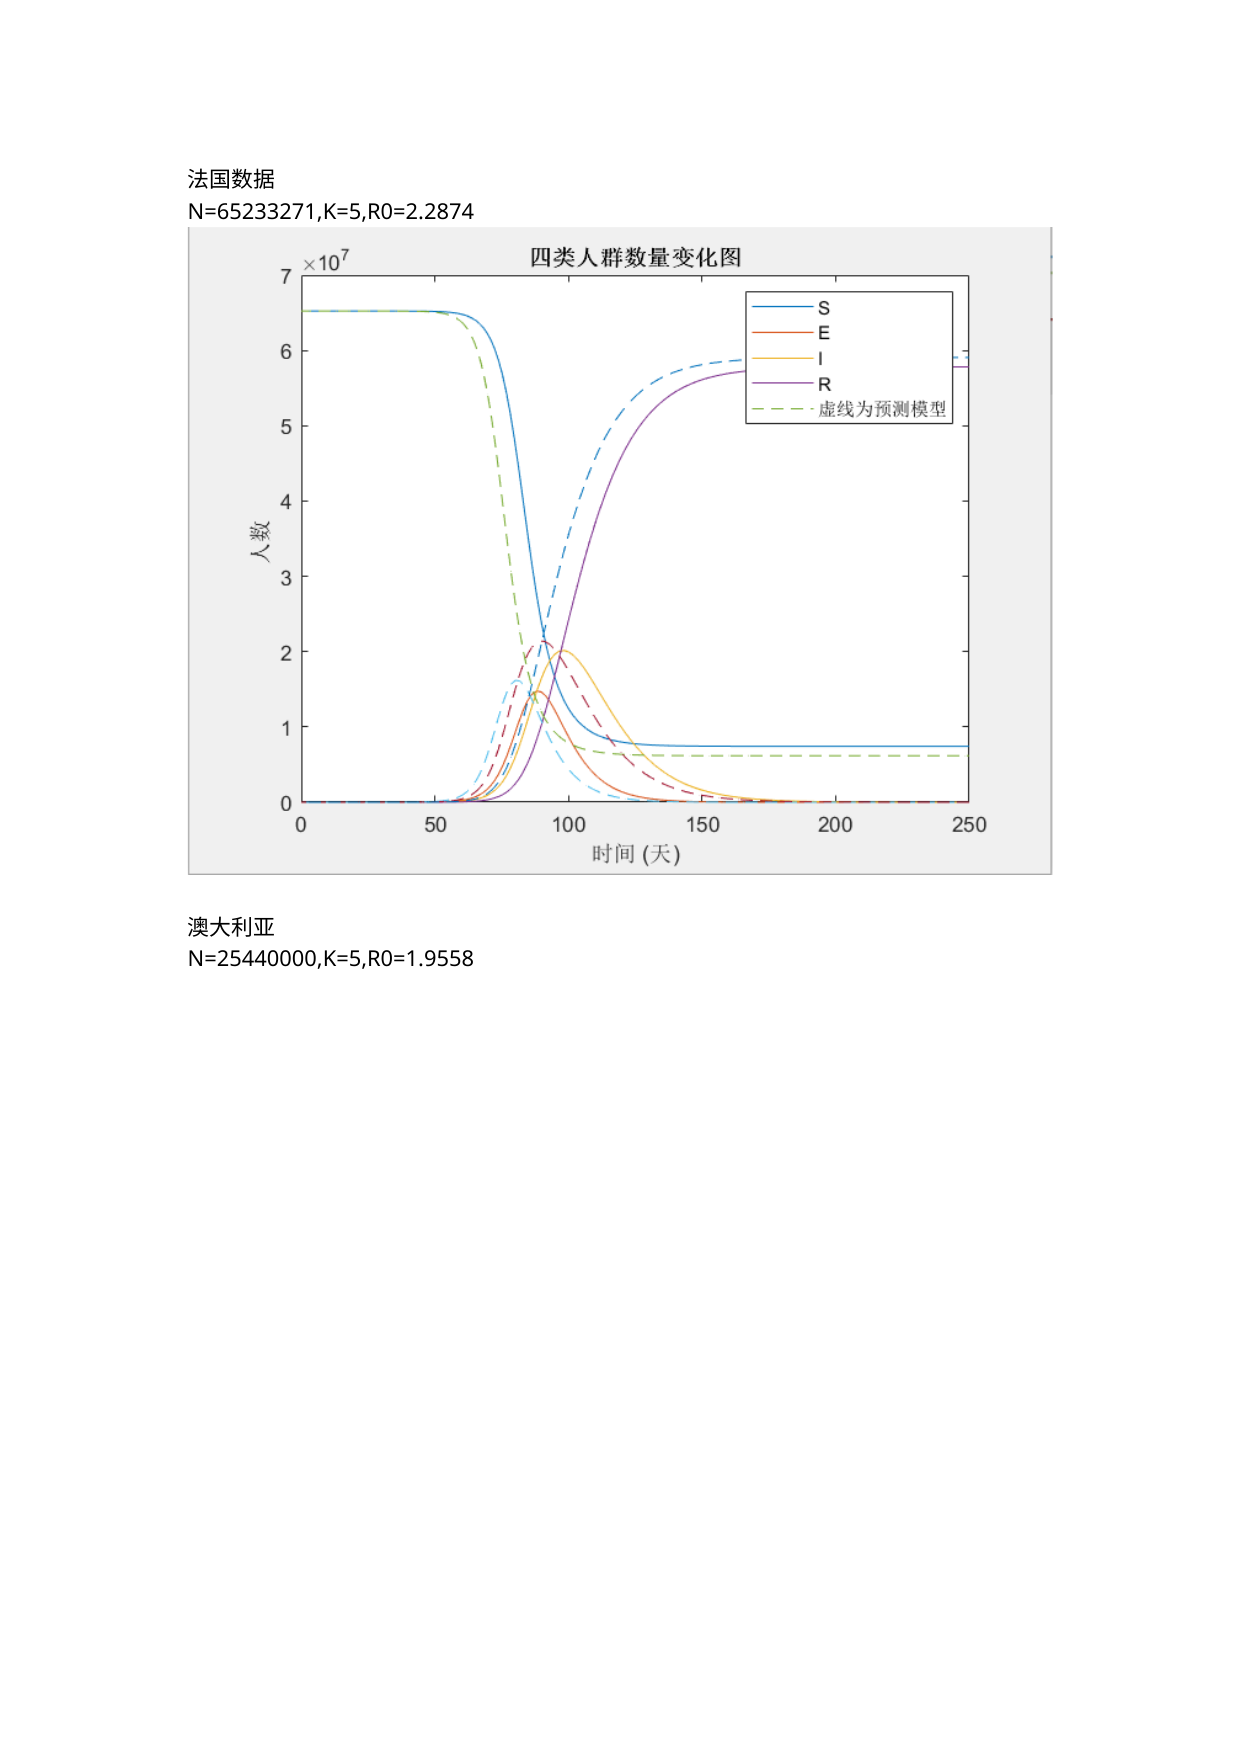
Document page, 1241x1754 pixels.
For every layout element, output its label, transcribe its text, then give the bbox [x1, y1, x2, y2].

text 法国数据 [187, 162, 1053, 194]
text 澳大利亚 [187, 909, 1053, 942]
text N=65233271,K=5,R0=2.2874 [187, 194, 1053, 227]
picture [187, 227, 1053, 875]
text N=25440000,K=5,R0=1.9558 [187, 942, 1053, 974]
